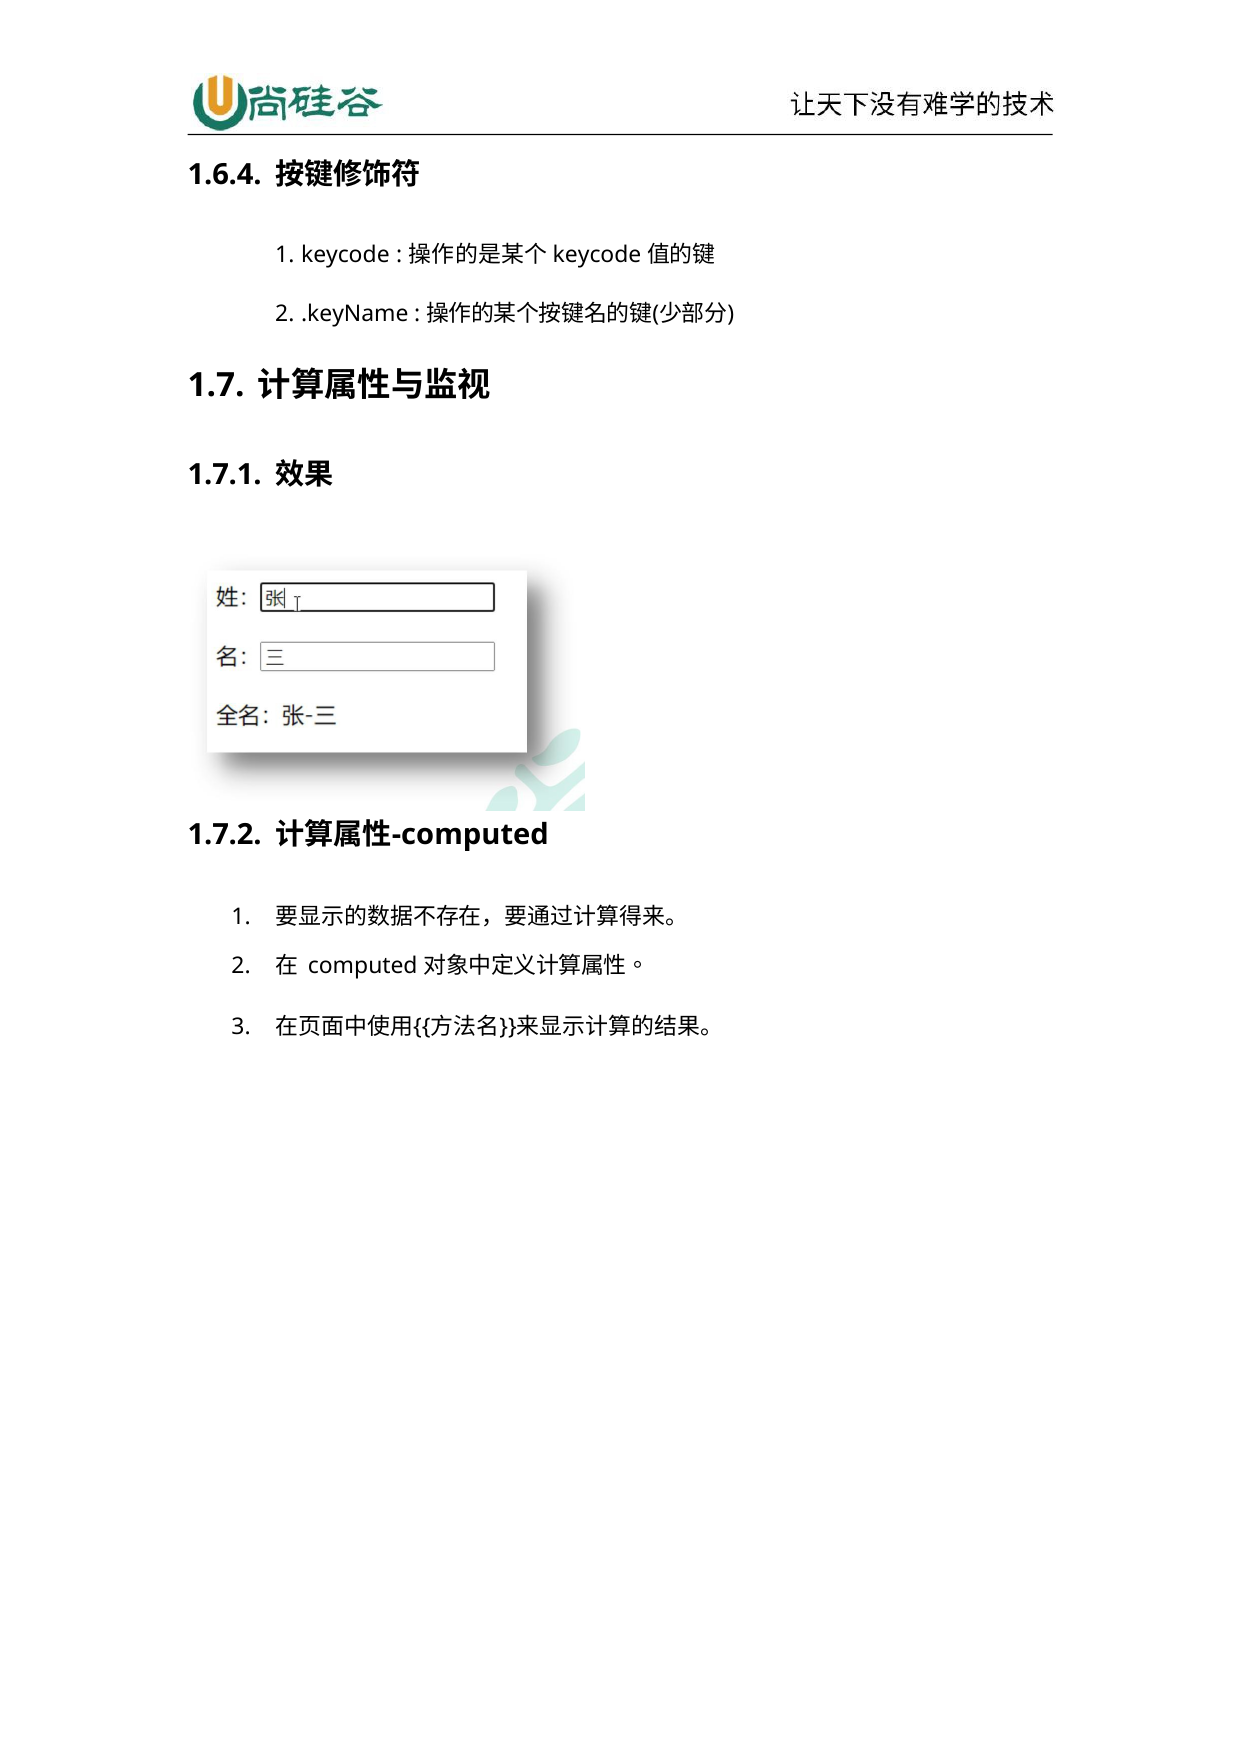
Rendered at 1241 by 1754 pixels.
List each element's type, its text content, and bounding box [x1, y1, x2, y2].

list keycode : 操作的是某个keycode 值的键 [275, 238, 1107, 269]
list 在页面中使用{{方法名}}来显示计算的结果。 [231, 1008, 1107, 1041]
list .keyName : 操作的某个按键名的键(少部分) [275, 297, 1107, 328]
subtitle 效果 [187, 453, 1107, 493]
subtitle 计算属性与监视 [187, 360, 1107, 406]
subtitle 按键修饰符 [187, 153, 1107, 193]
list 要显示的数据不存在，要通过计算得来。 [231, 898, 1107, 931]
picture [179, 542, 585, 811]
list 在computed 对象中定义计算属性。 [231, 949, 1107, 980]
picture [190, 73, 1057, 132]
